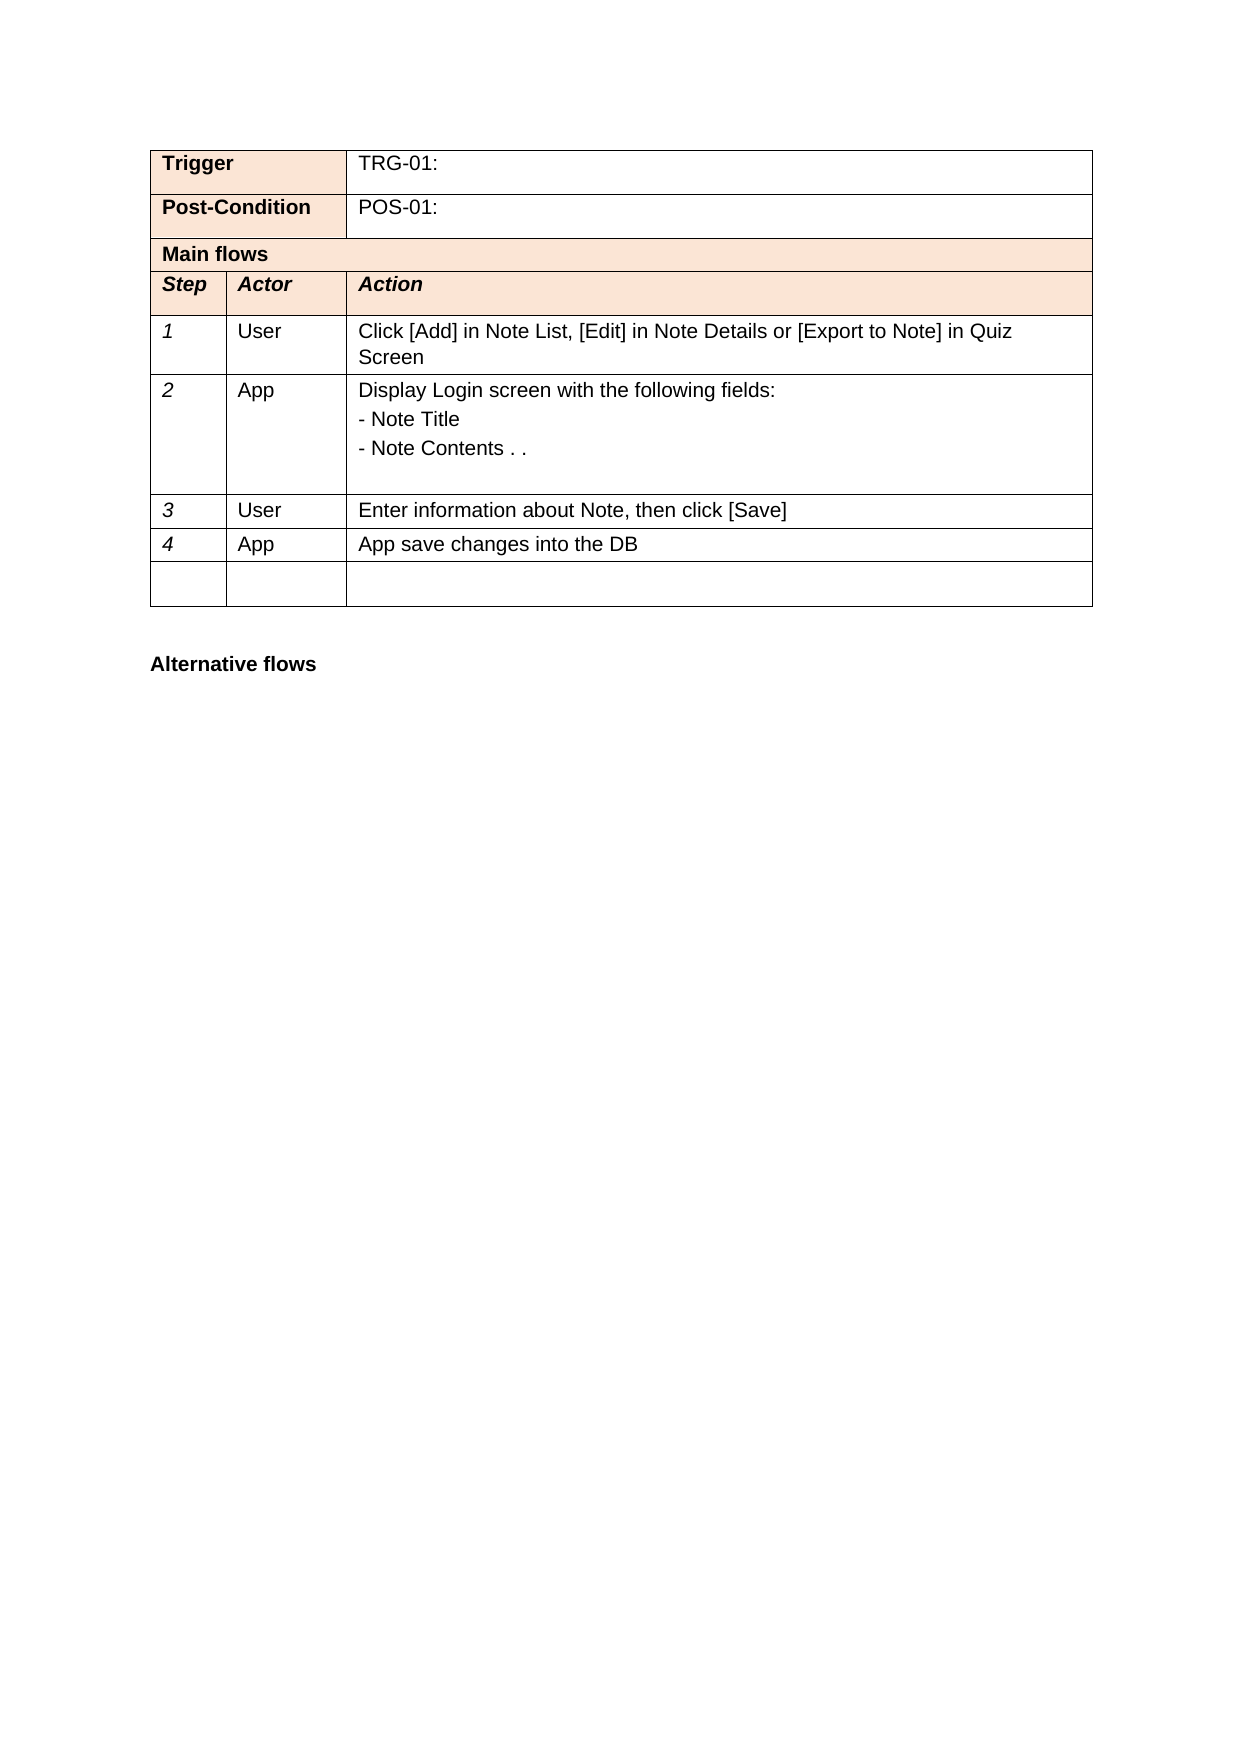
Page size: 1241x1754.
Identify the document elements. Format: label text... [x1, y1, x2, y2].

table_cell Action [347, 272, 1092, 315]
table_cell User [227, 495, 346, 527]
table_cell [347, 562, 1092, 606]
table_cell TRG-01: [347, 151, 1092, 194]
table_cell App save changes into the DB [347, 529, 1092, 561]
table_cell Actor [227, 272, 346, 315]
table_cell POS-01: [347, 195, 1092, 237]
table_cell [151, 562, 226, 606]
table_cell Display Login screen with the following fields: - Note Title - Note Contents . . [347, 375, 1092, 494]
table_cell Click [Add] in Note List, [Edit] in Note Details or [Export to Note] in Quiz Screen [347, 316, 1092, 374]
table_cell 4 [151, 529, 226, 561]
text Alternative flows [150, 652, 1090, 676]
table_cell 3 [151, 495, 226, 527]
table_cell Step [151, 272, 226, 315]
table_cell Main flows [151, 239, 1092, 271]
table_cell App [227, 529, 346, 561]
table_cell Enter information about Note, then click [Save] [347, 495, 1092, 527]
table_cell Post-Condition [151, 195, 346, 237]
table_cell Trigger [151, 151, 346, 194]
table_cell 1 [151, 316, 226, 374]
table_cell [227, 562, 346, 606]
table_cell App [227, 375, 346, 494]
table_cell 2 [151, 375, 226, 494]
table_cell User [227, 316, 346, 374]
